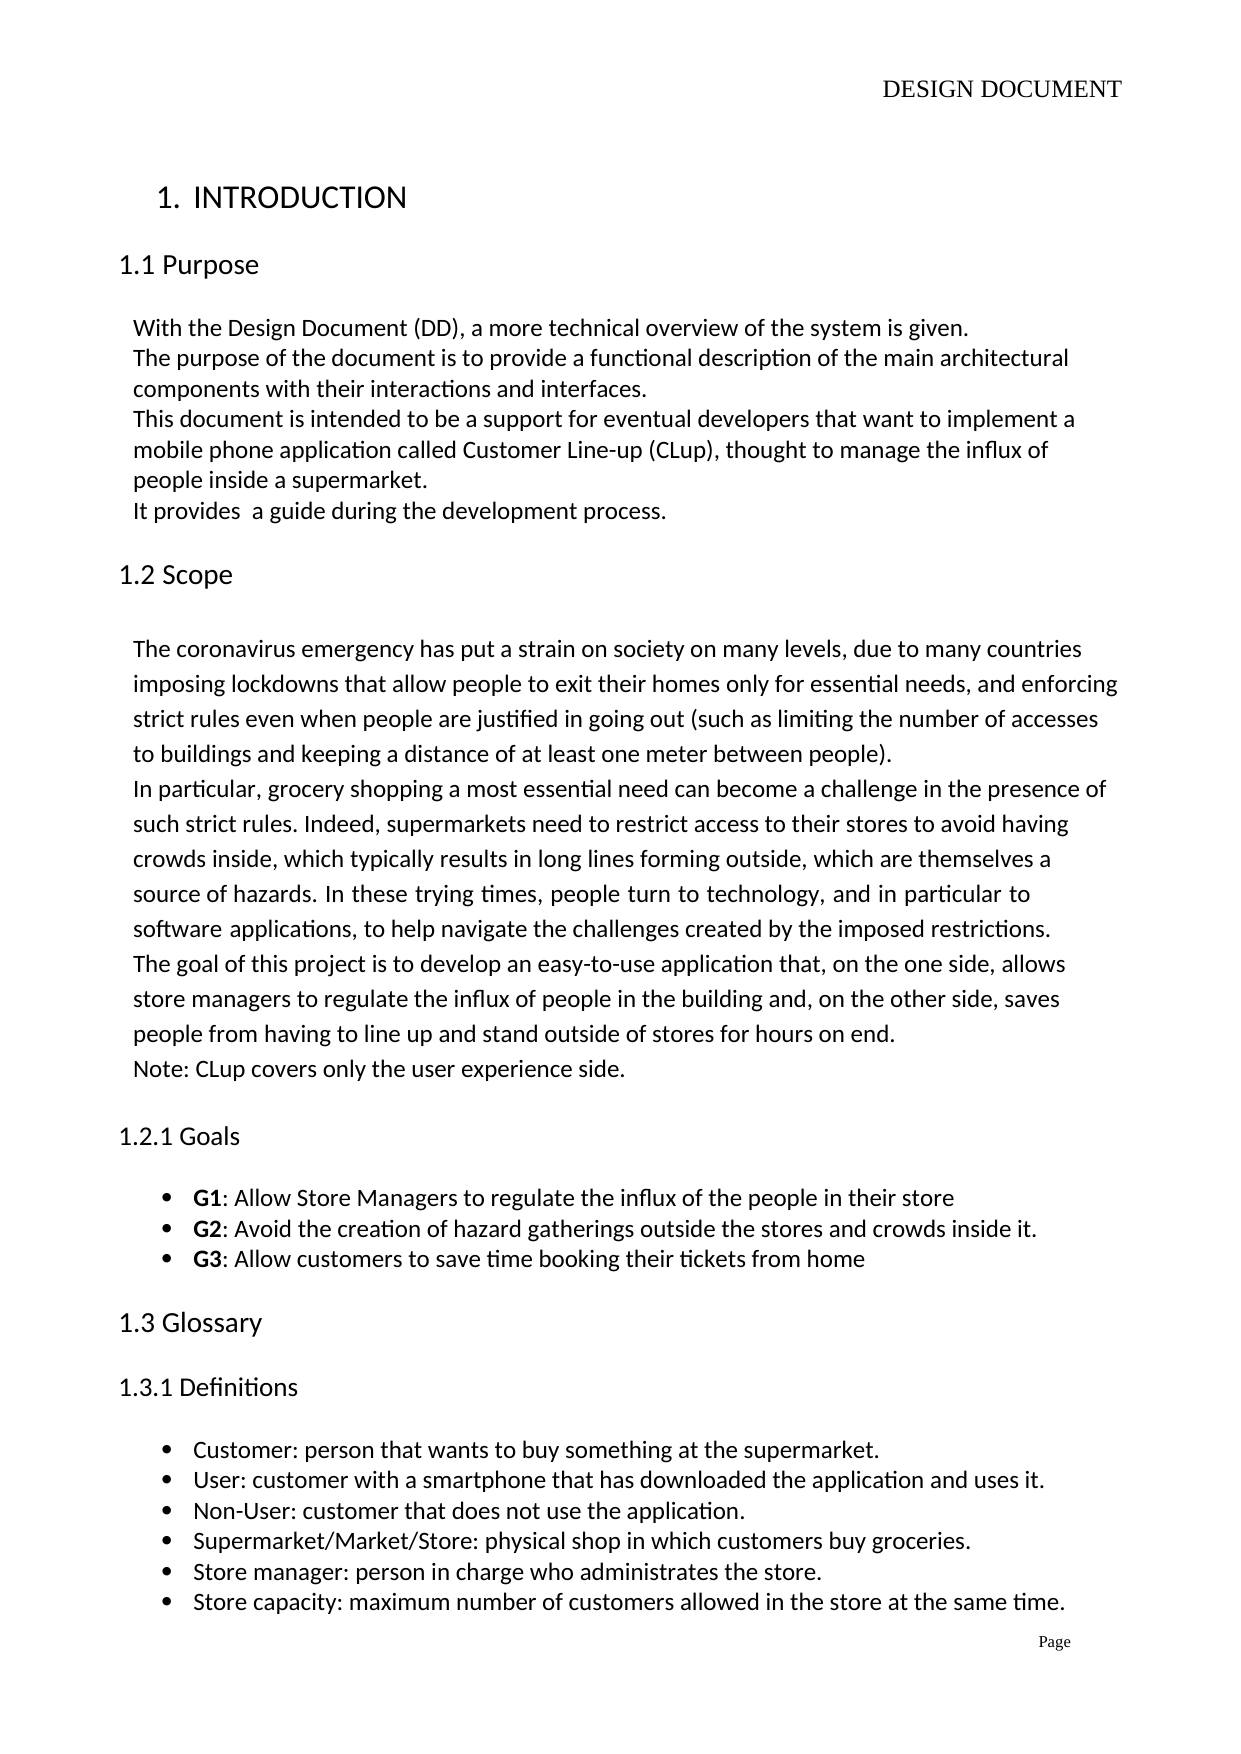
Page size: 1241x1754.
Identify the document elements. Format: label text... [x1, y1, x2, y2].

text The goal of this project is to develop an easy-to-use application that, on the one side, allows store managers to regulate the influx of people in the building and, on the other side, saves people from having to line up and stand outside of stores for hours on end. [133, 948, 1124, 1049]
list Non-User: customer that does not use the application. [162, 1495, 1124, 1526]
list Customer: person that wants to buy something at the supermarket. [162, 1434, 1124, 1464]
list User: customer with a smartphone that has downloaded the application and uses it. [162, 1464, 1124, 1495]
list Store capacity: maximum number of customers allowed in the store at the same time. [162, 1587, 1124, 1617]
list INTRODUCTION [156, 176, 1047, 217]
text 1.2.1 Goals [118, 1119, 1047, 1152]
text With the Design Document (DD), a more technical overview of the system is given. [133, 312, 1124, 342]
list Purpose [118, 246, 1047, 281]
list Store manager: person in charge who administrates the store. [162, 1556, 1124, 1587]
list G2: Avoid the creation of hazard gatherings outside the stores and crowds inside it. [148, 1213, 1047, 1243]
text 1.3.1 Definitions [118, 1370, 1047, 1403]
list Scope [118, 556, 1124, 592]
text The purpose of the document is to provide a functional description of the main architectural components with their interactions and interfaces. [133, 342, 1124, 403]
list Supermarket/Market/Store: physical shop in which customers buy groceries. [162, 1526, 1124, 1556]
text The coronavirus emergency has put a strain on society on many levels, due to many countries imposing lockdowns that allow people to exit their homes only for essential needs, and enforcing strict rules even when people are justified in going out (such as limiting the number of accesses to buildings and keeping a distance of at least one meter between people). [133, 633, 1124, 769]
text 1.3 Glossary [118, 1304, 1047, 1340]
text This document is intended to be a support for eventual developers that want to implement a mobile phone application called Customer Line-up (CLup), thought to manage the influx of people inside a supermarket. [133, 403, 1124, 495]
text Note: CLup covers only the user experience side. [133, 1053, 1124, 1084]
list G1: Allow Store Managers to regulate the influx of the people in their store [148, 1182, 1047, 1213]
text In particular, grocery shopping a most essential need can become a challenge in the presence of such strict rules. Indeed, supermarkets need to restrict access to their stores to avoid having crowds inside, which typically results in long lines forming outside, which are themselves a source of hazards. In these trying times, people turn to technology, and in particular to software applications, to help navigate the challenges created by the imposed restrictions. [133, 773, 1124, 944]
list G3: Allow customers to save time booking their tickets from home [148, 1243, 1047, 1274]
text It provides a guide during the development process. [133, 495, 1124, 526]
